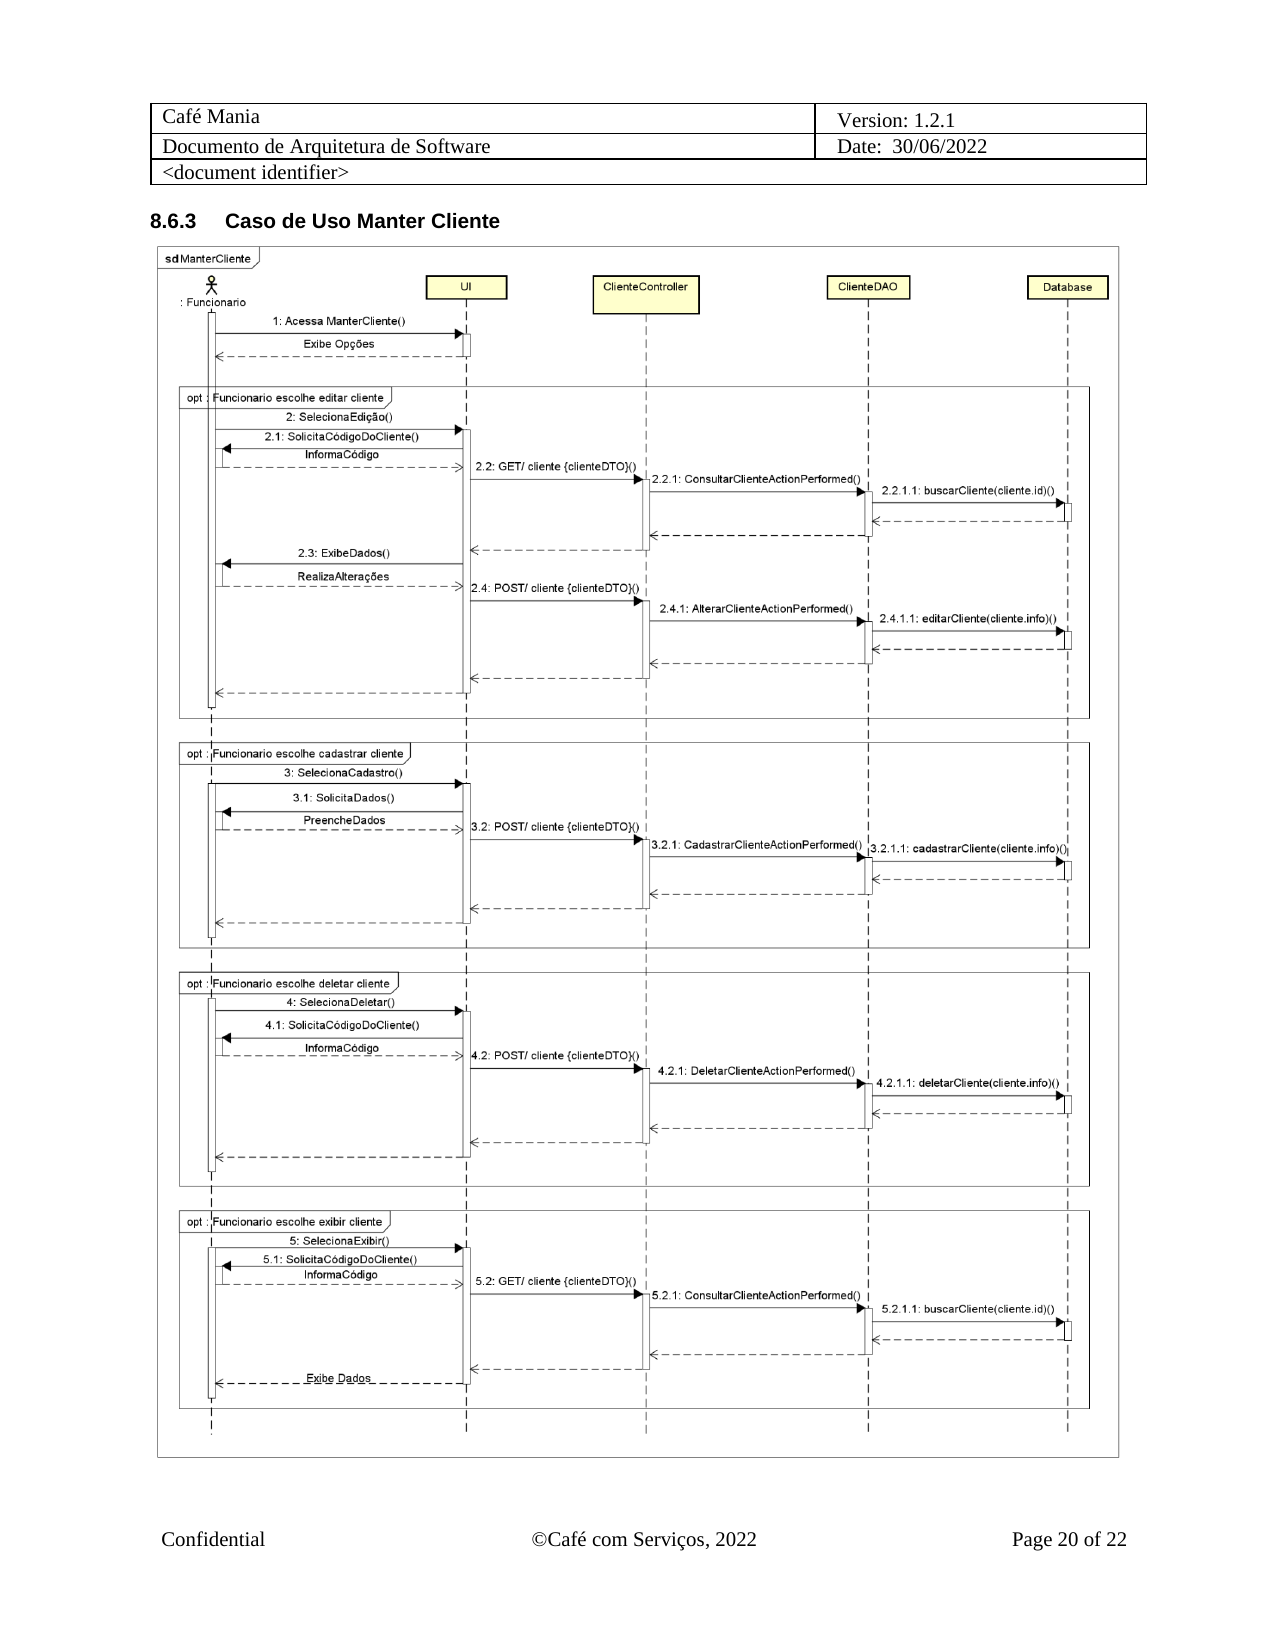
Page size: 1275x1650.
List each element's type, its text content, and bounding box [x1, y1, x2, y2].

subtitle Caso de Uso Manter Cliente [150, 209, 1125, 233]
picture [150, 239, 1125, 1463]
